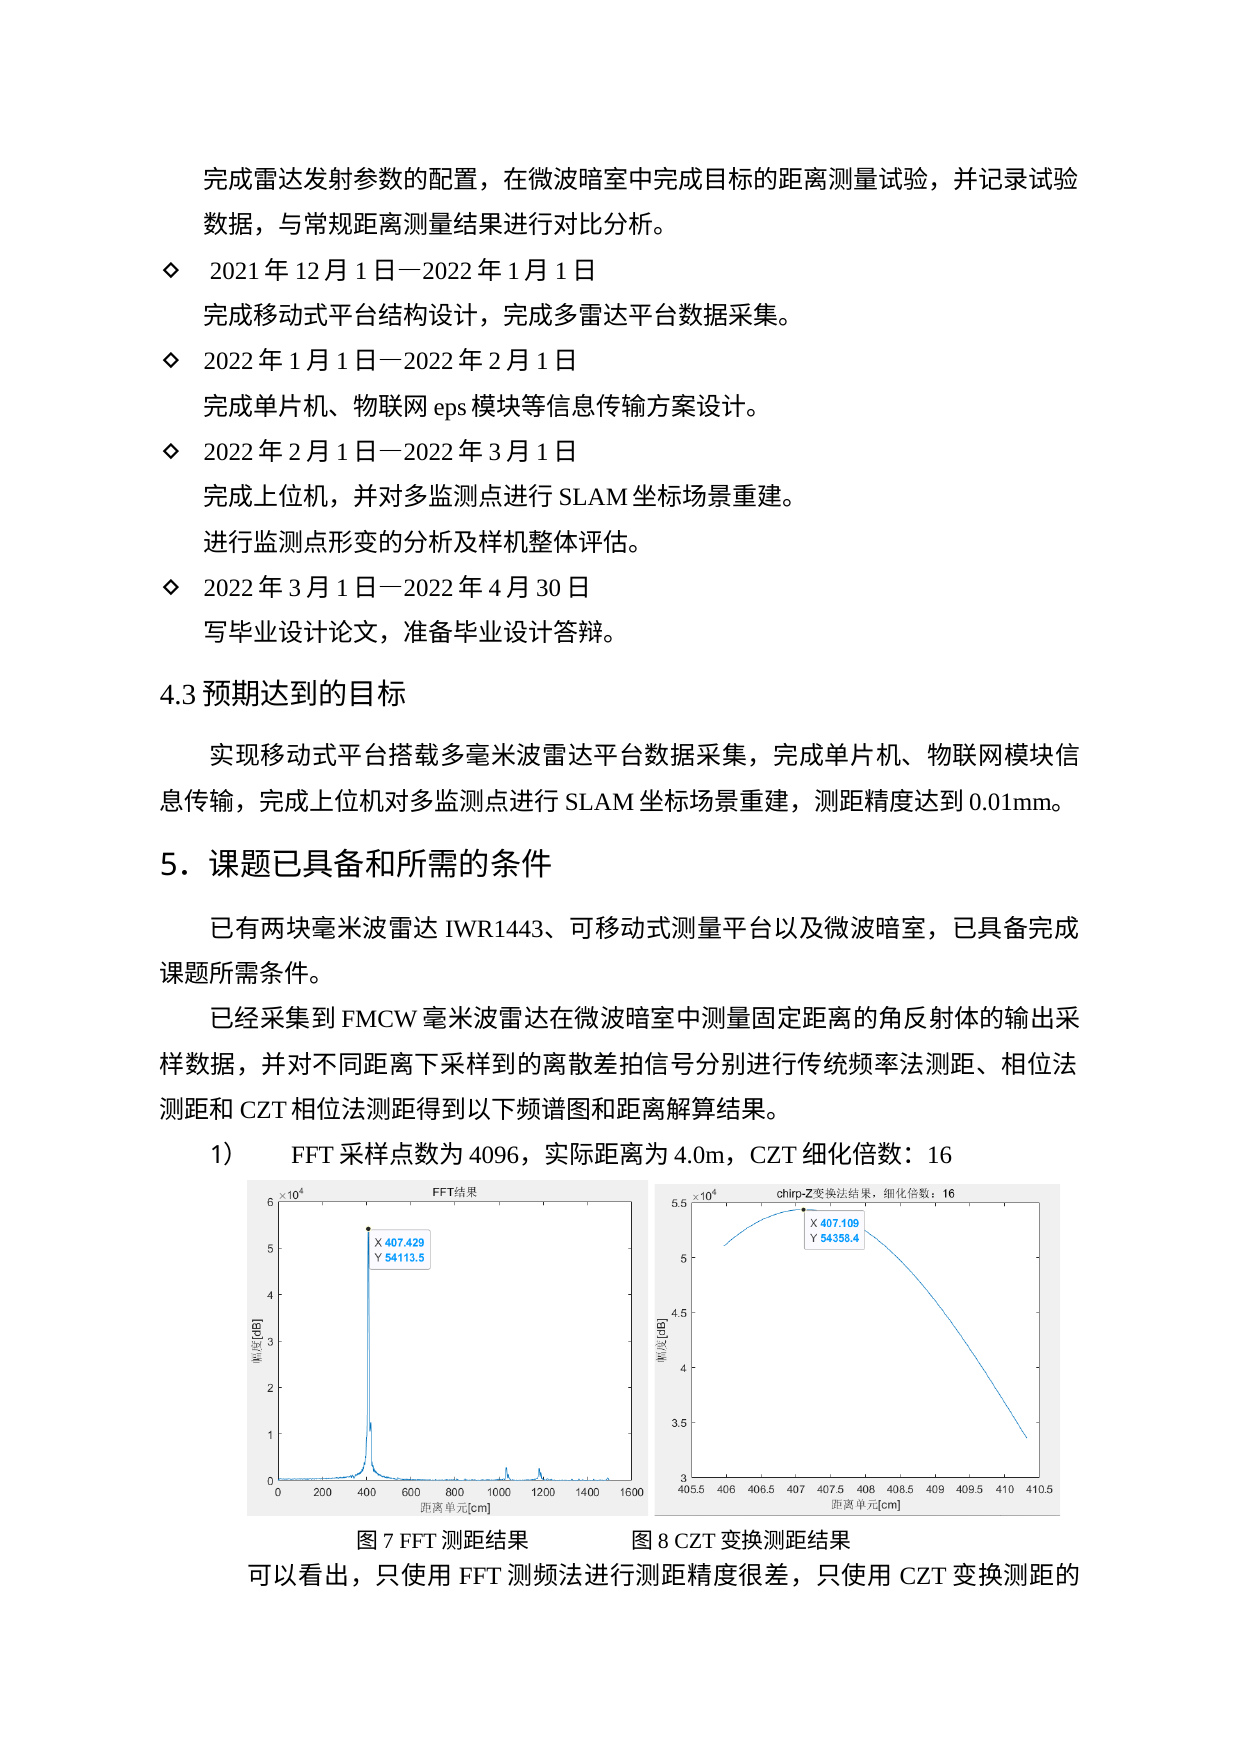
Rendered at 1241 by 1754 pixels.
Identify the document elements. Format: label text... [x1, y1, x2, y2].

text 5．课题已具备和所需的条件 [159, 839, 1081, 884]
text 写毕业设计论文，准备毕业设计答辩。 [203, 613, 1081, 649]
list FFT采样点数为4096，实际距离为4.0m，CZT细化倍数：16 [209, 1135, 1081, 1171]
text 已有两块毫米波雷达IWR1443、可移动式测量平台以及微波暗室，已具备完成课题所需条件。 [159, 908, 1081, 990]
list 2022年1月1日—2022年2月1日 [159, 341, 1081, 377]
list 2022年3月1日—2022年4月30日 [159, 567, 1081, 603]
text 完成移动式平台结构设计，完成多雷达平台数据采集。 [203, 295, 1081, 332]
text 实现移动式平台搭载多毫米波雷达平台数据采集，完成单片机、物联网模块信息传输，完成上位机对多监测点进行SLAM坐标场景重建，测距精度达到0.01mm。 [159, 736, 1081, 817]
text 4.3预期达到的目标 [159, 670, 1081, 713]
text 完成雷达发射参数的配置，在微波暗室中完成目标的距离测量试验，并记录试验数据，与常规距离测量结果进行对比分析。 [203, 159, 1081, 241]
picture [247, 1180, 649, 1516]
text 进行监测点形变的分析及样机整体评估。 [203, 522, 1081, 558]
picture [654, 1184, 1061, 1516]
text 图7 FFT测距结果 图8 CZT变换测距结果 [159, 1523, 1081, 1555]
list 2022年2月1日—2022年3月1日 [159, 431, 1081, 468]
text 已经采集到FMCW毫米波雷达在微波暗室中测量固定距离的角反射体的输出采样数据，并对不同距离下采样到的离散差拍信号分别进行传统频率法测距、相位法测距和CZT相位法测距得到以下频谱图和距离解算结果。 [159, 999, 1081, 1126]
list 2021年12月1日—2022年1月1日 [159, 250, 1081, 286]
text 完成上位机，并对多监测点进行SLAM坐标场景重建。 [203, 477, 1081, 513]
text 完成单片机、物联网eps模块等信息传输方案设计。 [203, 386, 1081, 422]
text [247, 1555, 1081, 1591]
